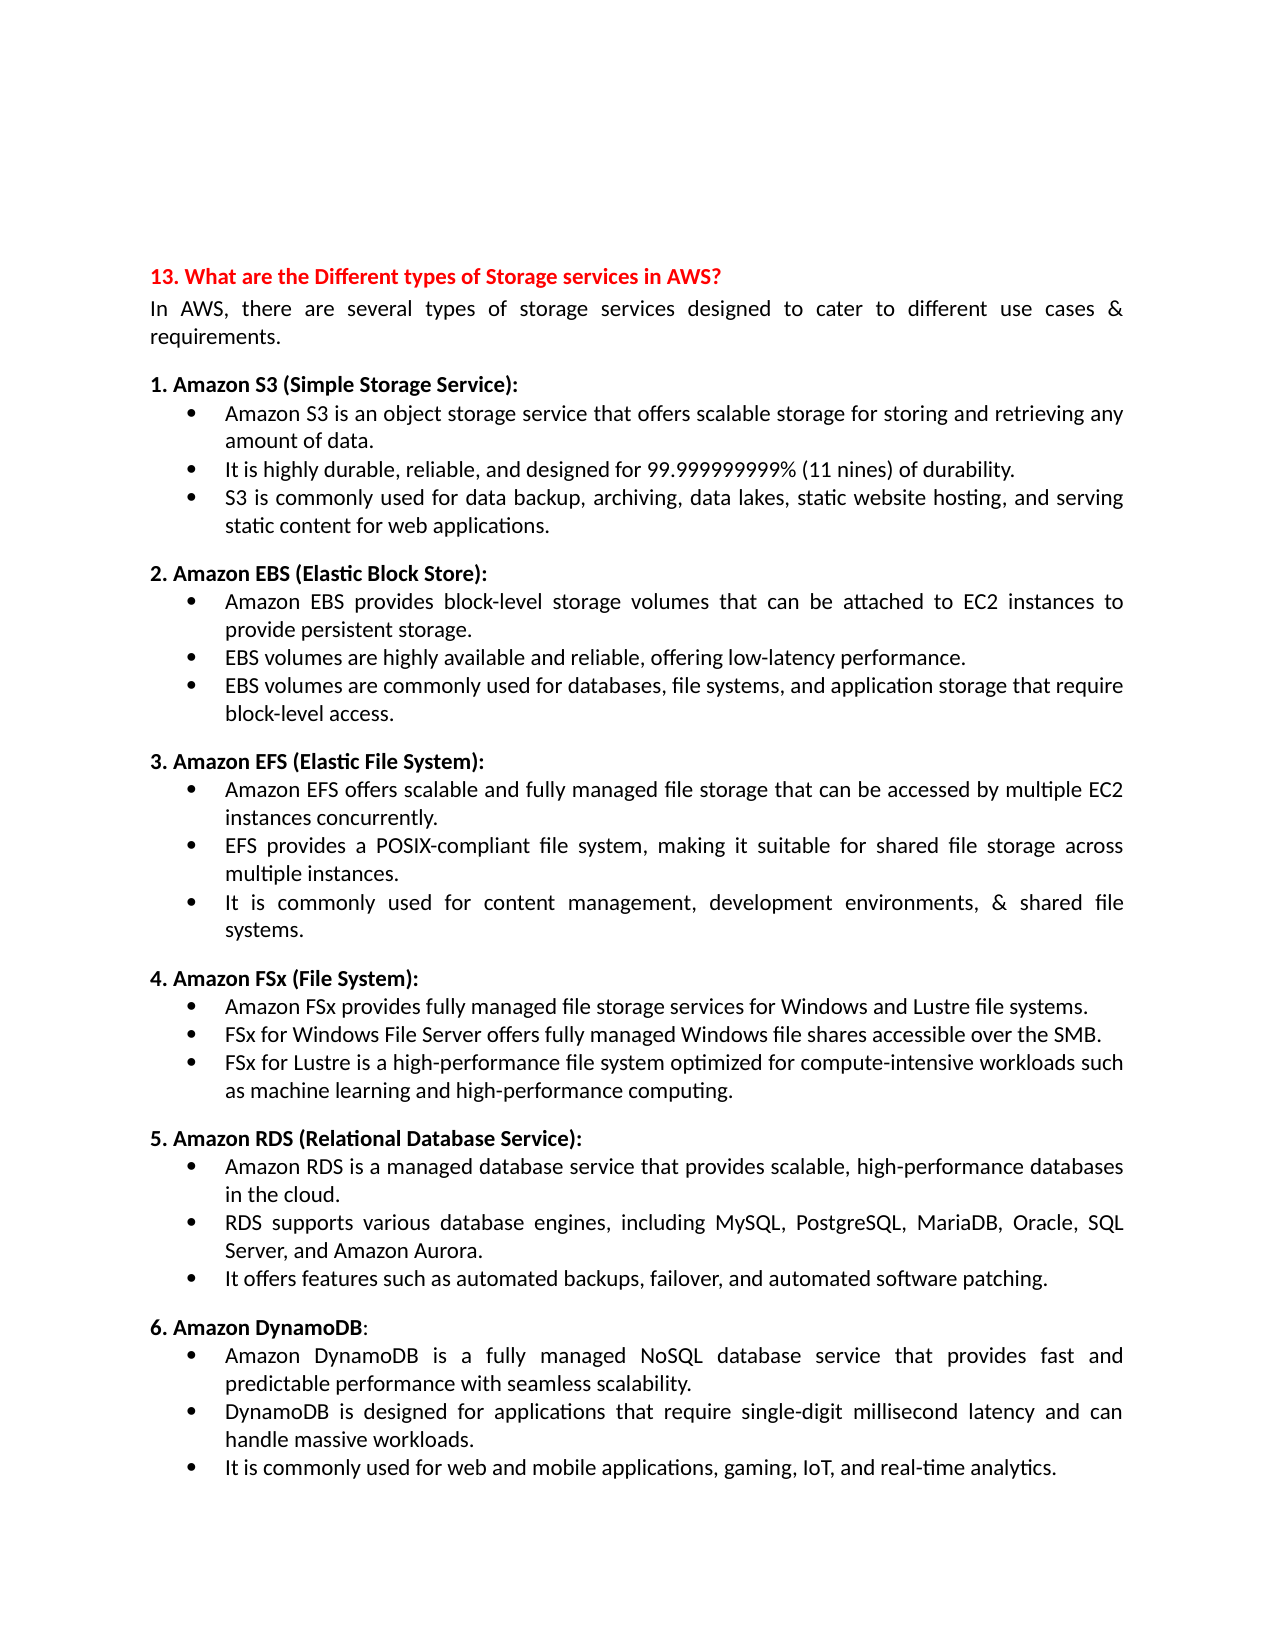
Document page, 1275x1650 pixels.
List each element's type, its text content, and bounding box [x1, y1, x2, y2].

list S3 is commonly used for data backup, archiving, data lakes, static website hosting, and serving static content for web applications. [187, 483, 1125, 539]
list It is highly durable, reliable, and designed for 99.999999999% (11 nines) of durability. [187, 455, 1125, 483]
list EBS volumes are commonly used for databases, file systems, and application storage that require block-level access. [187, 671, 1125, 727]
list Amazon EBS provides block-level storage volumes that can be attached to EC2 instances to provide persistent storage. [187, 587, 1125, 643]
text 6. Amazon DynamoDB: [150, 1313, 1125, 1341]
list Amazon S3 is an object storage service that offers scalable storage for storing and retrieving any amount of data. [187, 399, 1125, 455]
text 13. What are the Different types of Storage services in AWS? [150, 262, 1125, 290]
list It is commonly used for web and mobile applications, gaming, IoT, and real-time analytics. [187, 1453, 1125, 1481]
text In AWS, there are several types of storage services designed to cater to different use cases & requirements. [150, 294, 1125, 350]
text 2. Amazon EBS (Elastic Block Store): [150, 559, 1125, 587]
list It is commonly used for content management, development environments, & shared file systems. [187, 888, 1125, 944]
list It offers features such as automated backups, failover, and automated software patching. [187, 1264, 1125, 1292]
text 3. Amazon EFS (Elastic File System): [150, 747, 1125, 776]
list EFS provides a POSIX-compliant file system, making it suitable for shared file storage across multiple instances. [187, 832, 1125, 888]
list FSx for Lustre is a high-performance file system optimized for compute-intensive workloads such as machine learning and high-performance computing. [187, 1048, 1125, 1104]
text 1. Amazon S3 (Simple Storage Service): [150, 371, 1125, 399]
text 4. Amazon FSx (File System): [150, 964, 1125, 992]
text 5. Amazon RDS (Relational Database Service): [150, 1124, 1125, 1152]
list EBS volumes are highly available and reliable, offering low-latency performance. [187, 643, 1125, 671]
list FSx for Windows File Server offers fully managed Windows file shares accessible over the SMB. [187, 1020, 1125, 1048]
list Amazon DynamoDB is a fully managed NoSQL database service that provides fast and predictable performance with seamless scalability. [187, 1341, 1125, 1397]
list Amazon FSx provides fully managed file storage services for Windows and Lustre file systems. [187, 992, 1125, 1020]
list RDS supports various database engines, including MySQL, PostgreSQL, MariaDB, Oracle, SQL Server, and Amazon Aurora. [187, 1208, 1125, 1264]
list Amazon RDS is a managed database service that provides scalable, high-performance databases in the cloud. [187, 1152, 1125, 1208]
list DynamoDB is designed for applications that require single-digit millisecond latency and can handle massive workloads. [187, 1397, 1125, 1453]
list Amazon EFS offers scalable and fully managed file storage that can be accessed by multiple EC2 instances concurrently. [187, 776, 1125, 832]
